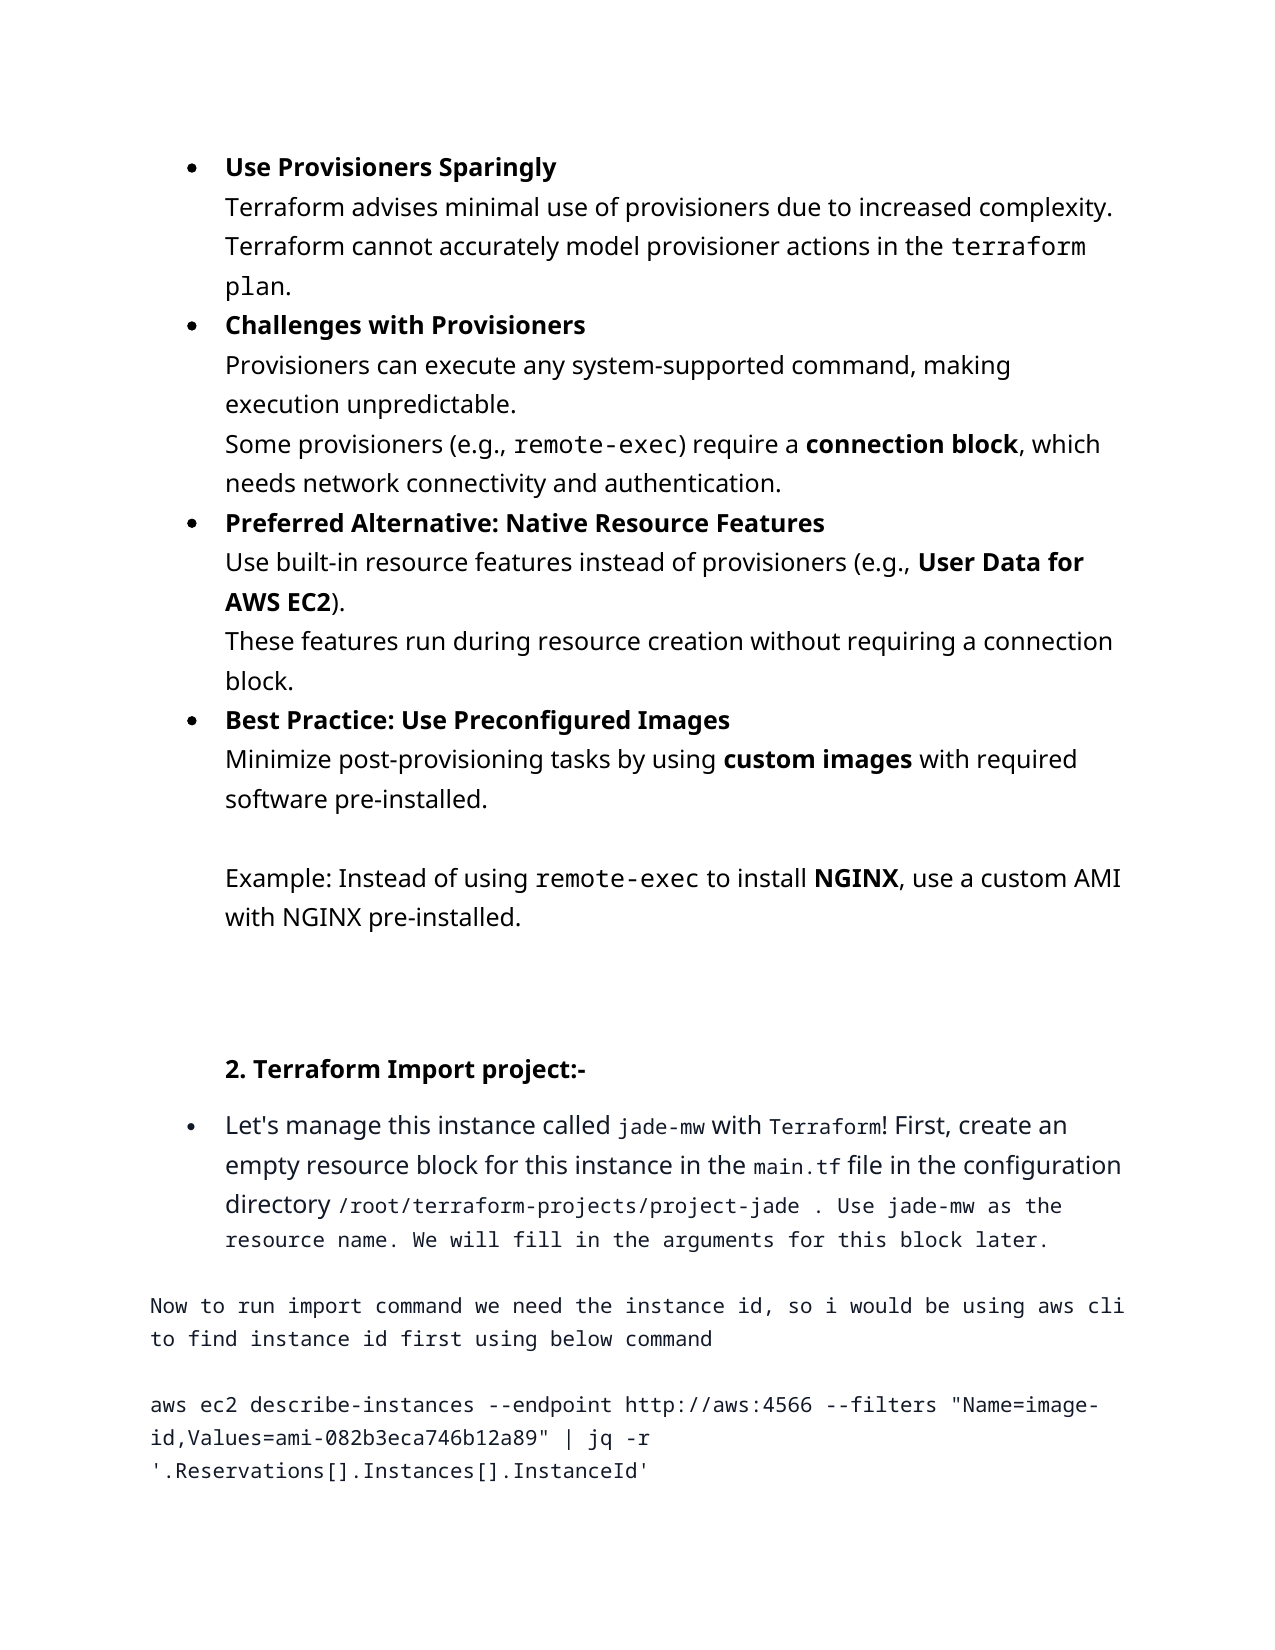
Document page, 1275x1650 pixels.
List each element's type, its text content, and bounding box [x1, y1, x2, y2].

list Use built-in resource features instead of provisioners (e.g., User Data for AWS EC2). [225, 545, 1125, 618]
list Terraform cannot accurately model provisioner actions in the terraform plan. [225, 229, 1125, 302]
list Provisioners can execute any system-supported command, making execution unpredictable. [225, 347, 1125, 421]
list Minimize post-provisioning tasks by using custom images with required software pre-installed. [225, 742, 1125, 816]
list Use Provisioners Sparingly [187, 150, 1125, 184]
list These features run during resource creation without requiring a connection block. [225, 624, 1125, 697]
list Preferred Alternative: Native Resource Features [187, 505, 1125, 539]
list Terraform advises minimal use of provisioners due to increased complexity. [225, 189, 1125, 223]
text aws ec2 describe-instances --endpoint http://aws:4566 --filters "Name=image-id,Values=ami-082b3eca746b12a89" | jq -r '.Reservations[].Instances[].InstanceId' [150, 1390, 1125, 1484]
list Example: Instead of using remote-exec to install NGINX, use a custom AMI with NGINX pre-installed. [225, 861, 1125, 934]
text Now to run import command we need the instance id, so i would be using aws cli to find instance id first using below command [150, 1291, 1125, 1353]
list Challenges with Provisioners [187, 308, 1125, 342]
text 2. Terraform Import project:- [225, 1052, 1125, 1086]
list Let's manage this instance called jade-mw with Terraform! First, create an empty resource block for this instance in the main.tf file in the configuration directory /root/terraform-projects/project-jade . Use jade-mw as the resource name. We will fill in the arguments for this block later. [187, 1108, 1125, 1254]
list Some provisioners (e.g., remote-exec) require a connection block, which needs network connectivity and authentication. [225, 426, 1125, 500]
list Best Practice: Use Preconfigured Images [187, 703, 1125, 737]
